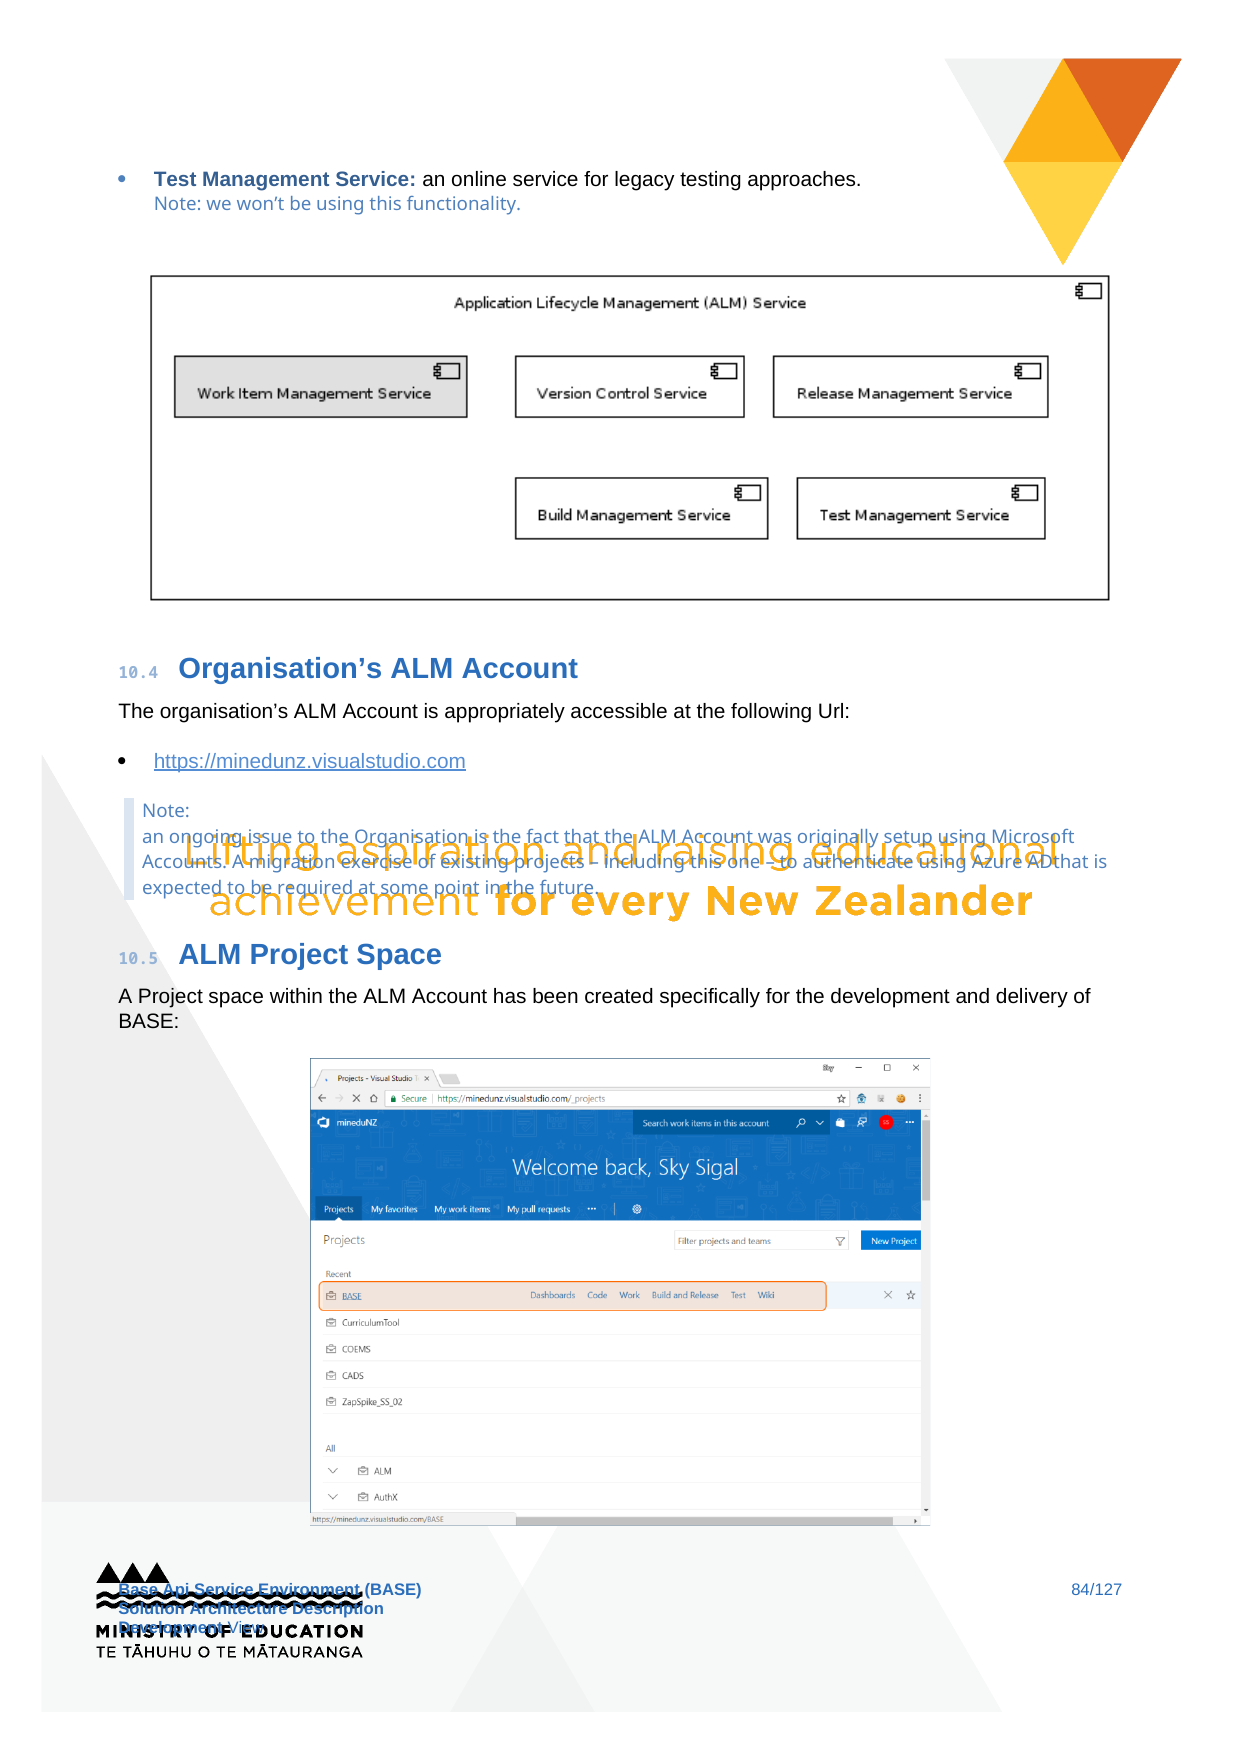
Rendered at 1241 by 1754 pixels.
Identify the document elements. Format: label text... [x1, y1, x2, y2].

text A Project space within the ALM Account has been created specifically for the development and delivery of BASE: [118, 983, 1122, 1033]
list https://minedunz.visualstudio.com [118, 748, 1122, 773]
picture [0, 0, 1241, 1754]
subtitle ALM Project Space [118, 937, 1122, 971]
subtitle Organisation’s ALM Account [118, 652, 1122, 685]
list Test Management Service: an online service for legacy testing approaches. Note: we won’t be using this functionality. [118, 165, 1122, 216]
text The organisation’s ALM Account is appropriately accessible at the following Url: [118, 698, 1122, 723]
text Note: an ongoing issue to the Organisation is the fact that the ALM Account was originally setup using Microsoft Accounts. A migration exercise of existing projects – including this one – to authenticate using Azure ADthat is expected to be required at some point in the future. [134, 798, 1122, 900]
